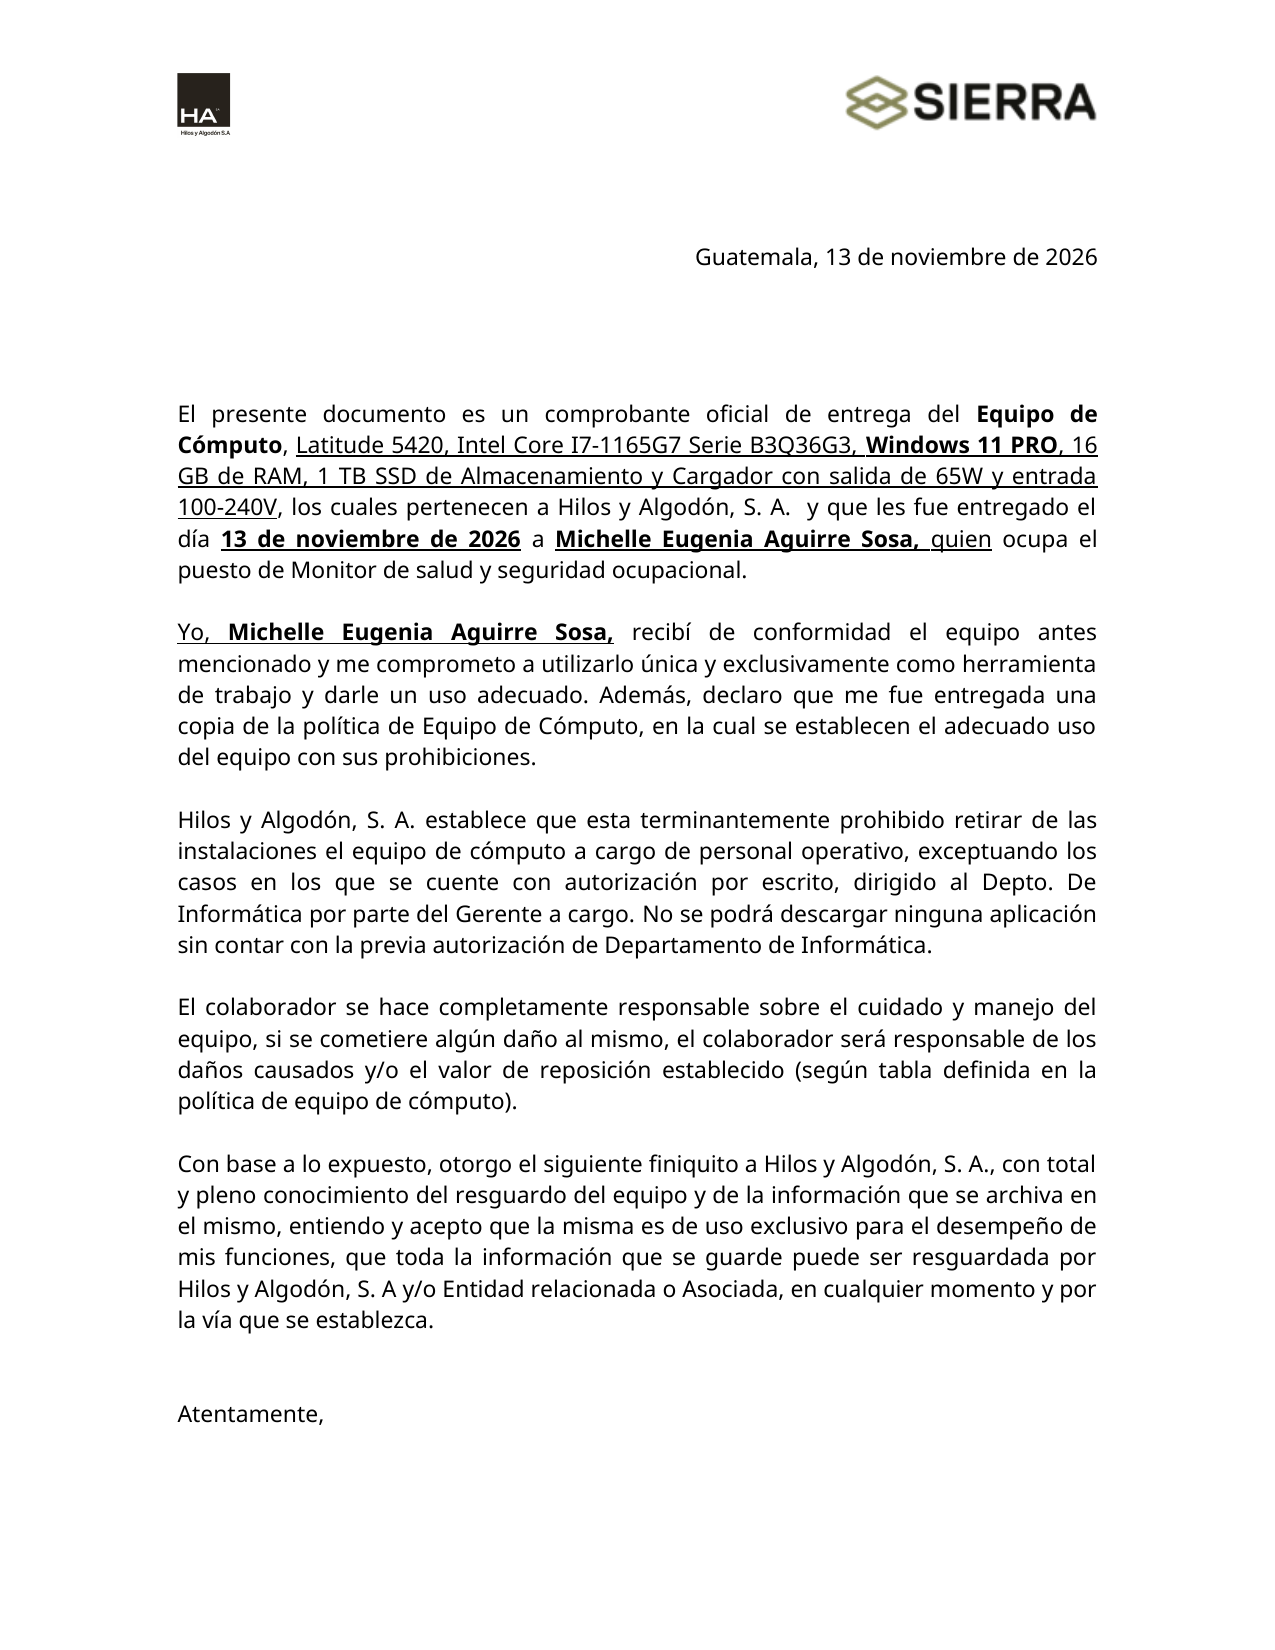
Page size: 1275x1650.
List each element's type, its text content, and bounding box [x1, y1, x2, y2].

text Hilos y Algodón, S. A. establece que esta terminantemente prohibido retirar de las instalaciones el equipo de cómputo a cargo de personal operativo, exceptuando los casos en los que se cuente con autorización por escrito, dirigido al Depto. De Informática por parte del Gerente a cargo. No se podrá descargar ninguna aplicación sin contar con la previa autorización de Departamento de Informática. [177, 804, 1098, 960]
picture [177, 73, 231, 138]
text Guatemala, 2 de septiembre de 2025 [177, 241, 1098, 273]
text El colaborador se hace completamente responsable sobre el cuidado y manejo del equipo, si se cometiere algún daño al mismo, el colaborador será responsable de los daños causados y/o el valor de reposición establecido (según tabla definida en la política de equipo de cómputo). [177, 991, 1098, 1116]
text El presente documento es un comprobante oficial de entrega del Equipo de Cómputo, Latitude 5420, Intel Core I7-1165G7 Serie B3Q36G3, Windows 11 PRO, 16 GB de RAM, 1 TB SSD de Almacenamiento y Cargador con salida de 65W y entrada 100-240V, los cuales pertenecen a Hilos y Algodón, S. A. y que les fue entregado el día 2 de septiembre de 2025 a Michelle Eugenia Aguirre Sosa, quien ocupa el puesto de Monitor de salud y seguridad ocupacional. [177, 398, 1098, 486]
text Yo, Michelle Eugenia Aguirre Sosa, recibí de conformidad el equipo antes mencionado y me comprometo a utilizarlo única y exclusivamente como herramienta de trabajo y darle un uso adecuado. Además, declaro que me fue entregada una copia de la política de Equipo de Cómputo, en la cual se establecen el adecuado uso del equipo con sus prohibiciones. [177, 616, 1098, 773]
text El presente documento es un comprobante oficial de entrega del Equipo de Cómputo, Latitude 5420, Intel Core I7-1165G7 Serie B3Q36G3, Windows 11 PRO, 16 GB de RAM, 1 TB SSD de Almacenamiento y Cargador con salida de 65W y entrada 100-240V, los cuales pertenecen a Hilos y Algodón, S. A. y que les fue entregado el día 2 de septiembre de 2025 a Michelle Eugenia Aguirre Sosa, quien ocupa el puesto de Monitor de salud y seguridad ocupacional. [177, 487, 1098, 585]
text Atentamente, [177, 1398, 1098, 1429]
picture [844, 75, 1098, 132]
text Con base a lo expuesto, otorgo el siguiente finiquito a Hilos y Algodón, S. A., con total y pleno conocimiento del resguardo del equipo y de la información que se archiva en el mismo, entiendo y acepto que la misma es de uso exclusivo para el desempeño de mis funciones, que toda la información que se guarde puede ser resguardada por Hilos y Algodón, S. A y/o Entidad relacionada o Asociada, en cualquier momento y por la vía que se establezca. [177, 1148, 1098, 1335]
